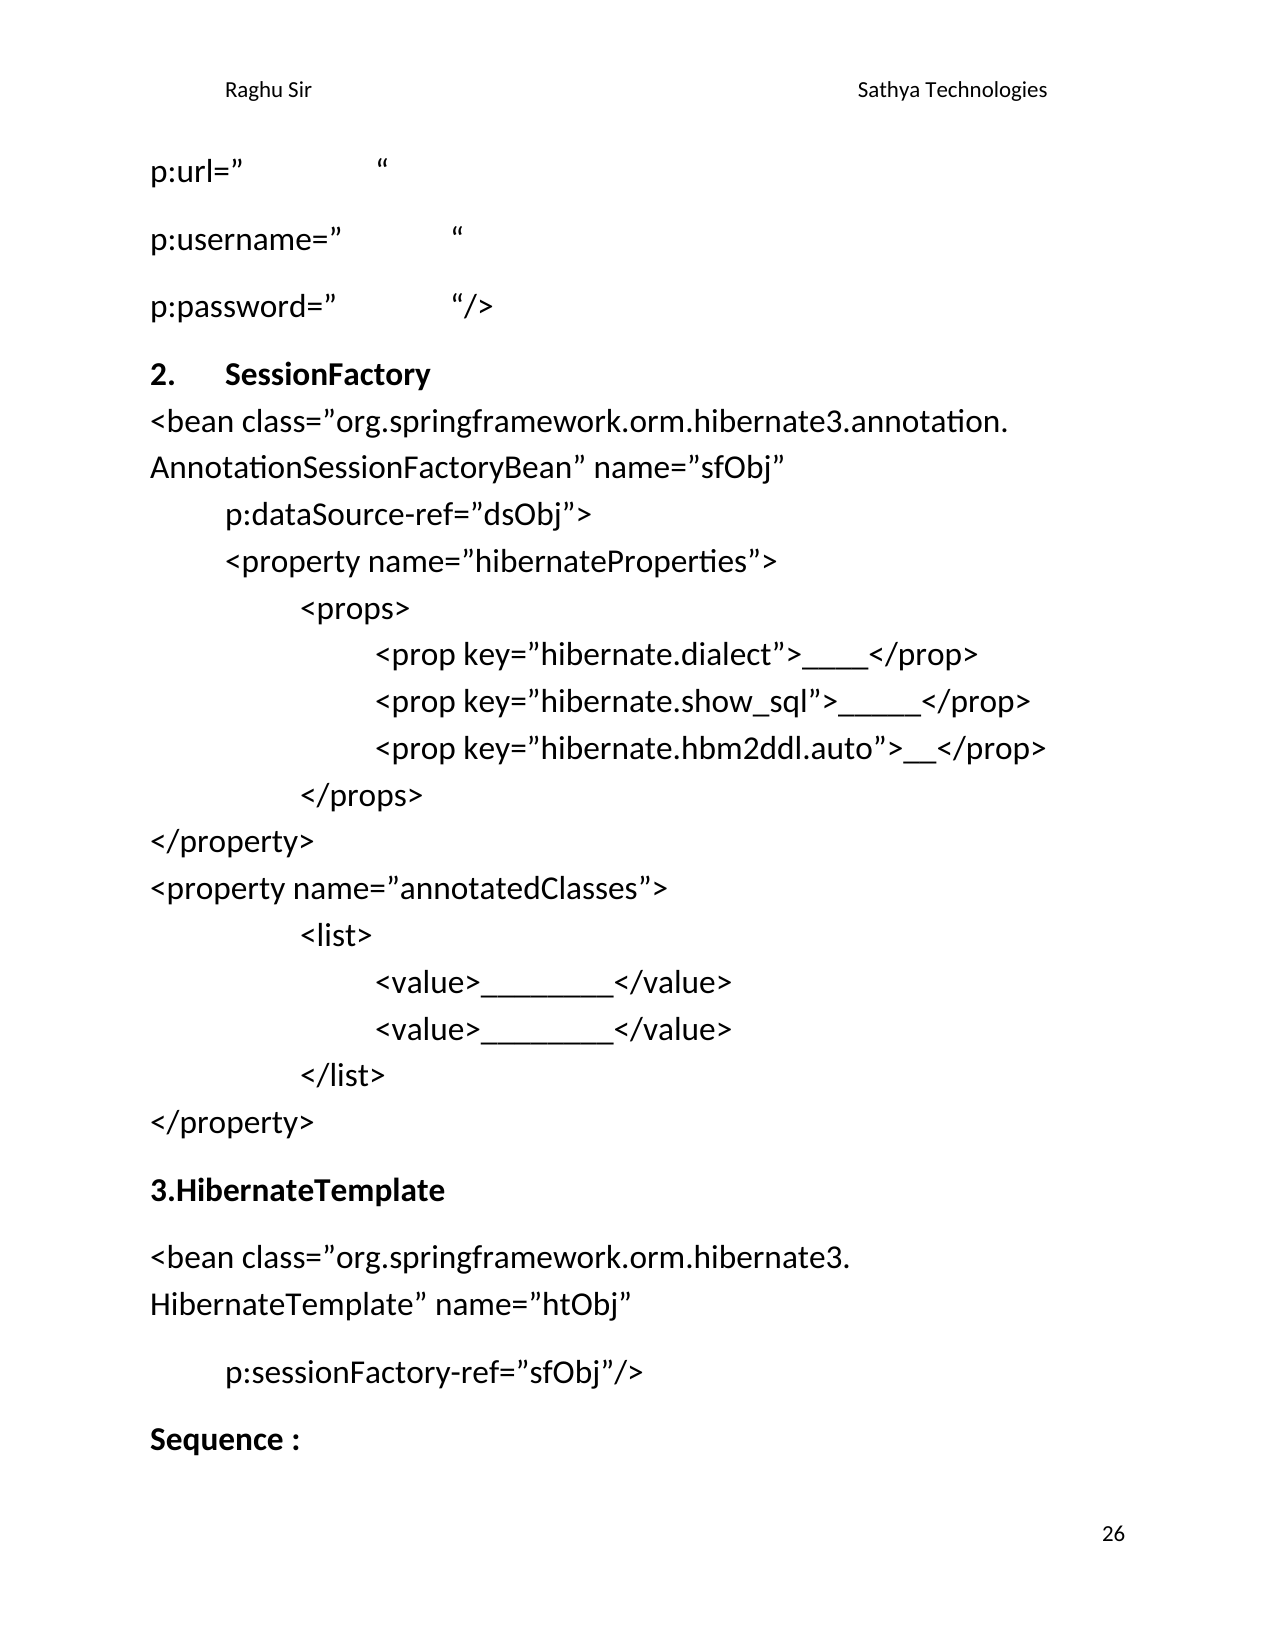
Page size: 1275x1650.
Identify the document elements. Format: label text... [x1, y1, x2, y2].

list <value>________</value> [150, 1008, 1125, 1048]
list <prop key=”hibernate.hbm2ddl.auto”>__</prop> [150, 727, 1125, 768]
list <prop key=”hibernate.show_sql”>_____</prop> [150, 680, 1125, 721]
text p:username=” “ [150, 218, 1125, 258]
list <property name=”annotatedClasses”> [150, 867, 1125, 908]
text p:sessionFactory-ref=”sfObj”/> [150, 1351, 1125, 1391]
list </list> [150, 1054, 1125, 1095]
text p:url=” “ [150, 150, 1125, 191]
text 3.HibernateTemplate [150, 1169, 1125, 1209]
list <property name=”hibernateProperties”> [150, 540, 1125, 581]
text p:password=” “/> [150, 285, 1125, 326]
text Sequence : [150, 1418, 1125, 1459]
list </property> [150, 821, 1125, 861]
list p:dataSource-ref=”dsObj”> [150, 493, 1125, 534]
list <prop key=”hibernate.dialect”>____</prop> [150, 633, 1125, 674]
list SessionFactory [150, 353, 1125, 393]
list <list> [150, 914, 1125, 955]
list <bean class=”org.springframework.orm.hibernate3.annotation. AnnotationSessionFactoryBean” name=”sfObj” [150, 399, 1125, 487]
text <bean class=”org.springframework.orm.hibernate3. HibernateTemplate” name=”htObj” [150, 1236, 1125, 1324]
list <value>________</value> [150, 961, 1125, 1002]
list <props> [150, 587, 1125, 627]
list </props> [150, 774, 1125, 814]
list </property> [150, 1101, 1125, 1142]
